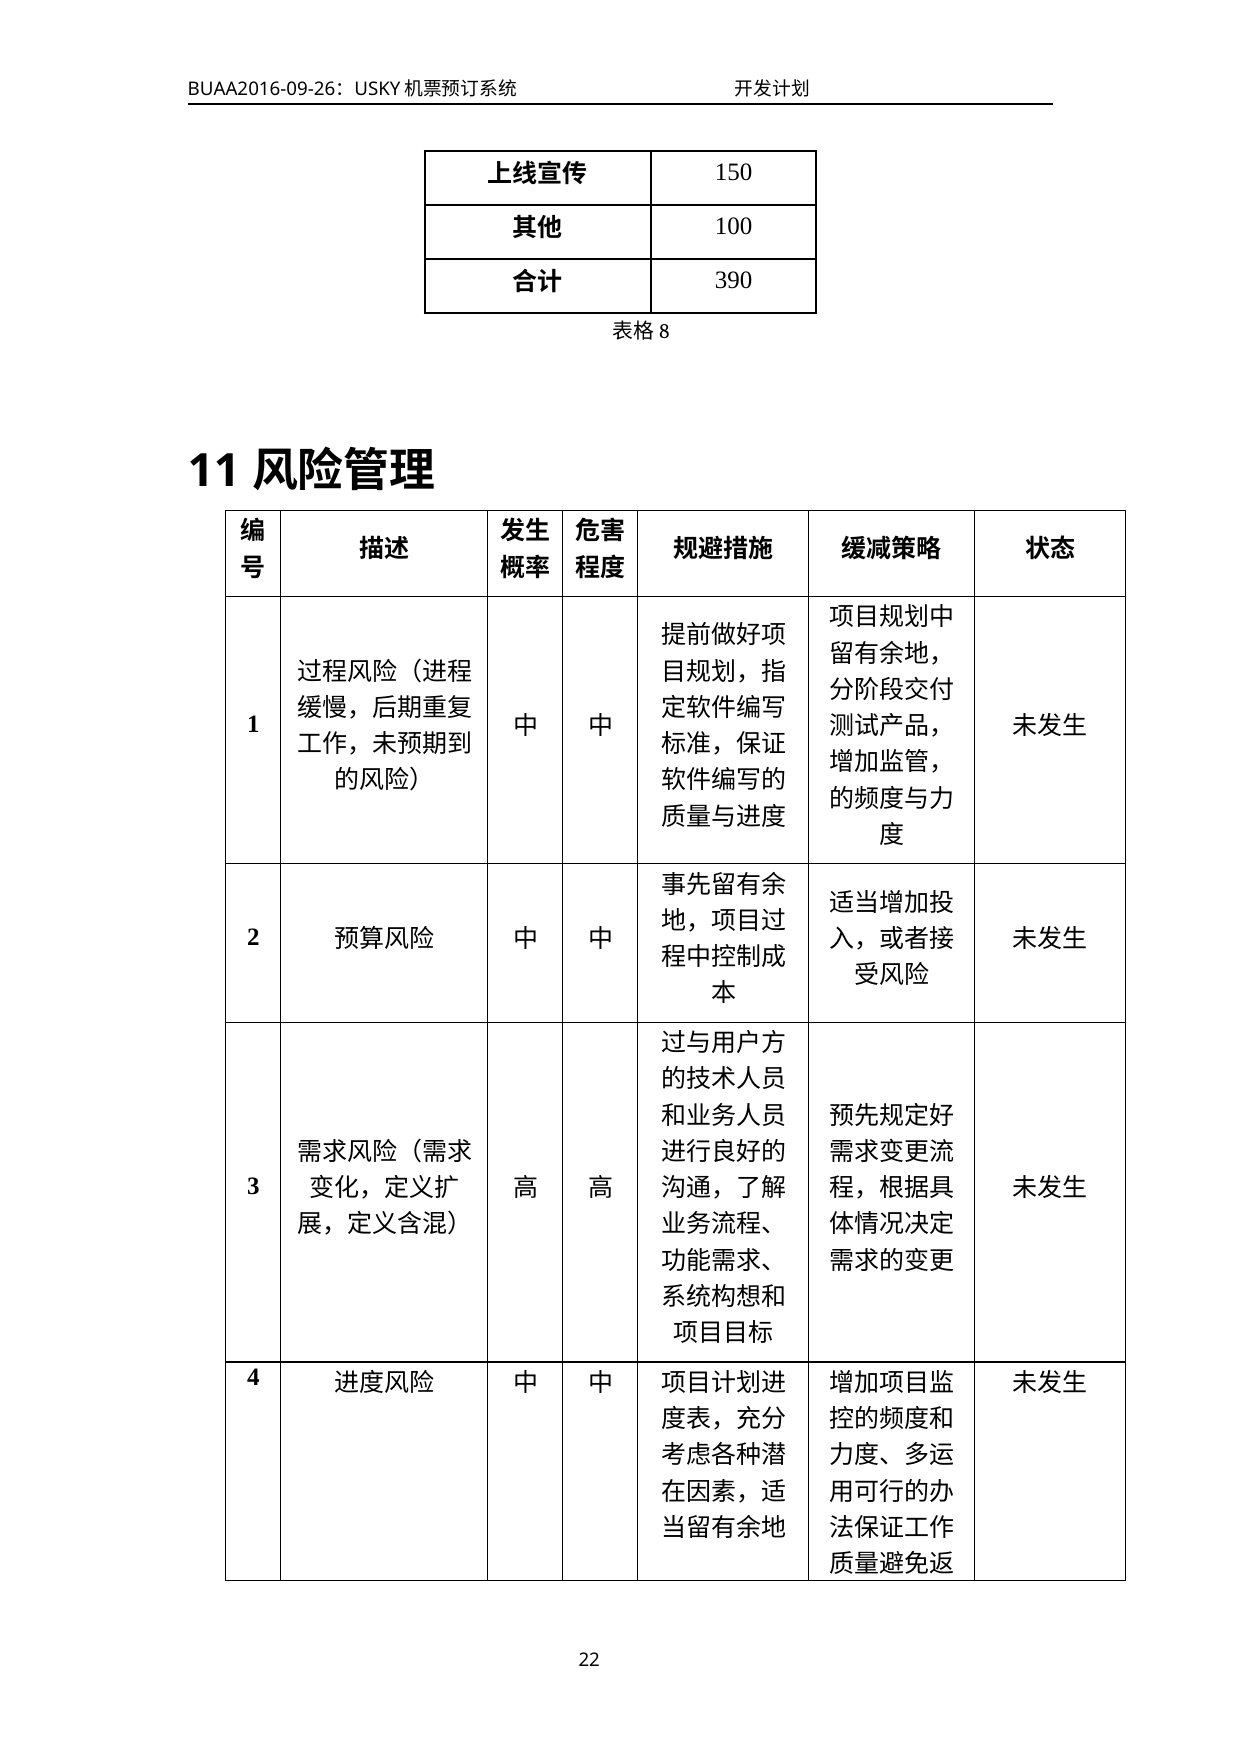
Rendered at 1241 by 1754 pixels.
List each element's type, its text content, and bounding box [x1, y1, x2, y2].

table_cell 项目计划进度表，充分考虑各种潜在因素，适当留有余地 [638, 1363, 808, 1580]
table_cell 150 [652, 152, 815, 204]
table_cell 未发生 [975, 1023, 1125, 1361]
table_cell 中 [488, 1363, 562, 1580]
table_cell 其他 [426, 206, 650, 258]
table_cell 进度风险 [281, 1363, 487, 1580]
table_cell 中 [563, 864, 637, 1022]
table_header 描述 [281, 511, 487, 596]
text 表格 8 [187, 314, 1053, 344]
table_cell 390 [652, 260, 815, 312]
table_header 状态 [975, 511, 1125, 596]
table_cell 1 [226, 597, 280, 863]
table_cell 中 [563, 597, 637, 863]
table_cell 项目规划中留有余地，分阶段交付测试产品，增加监管，的频度与力度 [809, 597, 974, 863]
table_cell 4 [226, 1363, 280, 1580]
table_cell 未发生 [975, 864, 1125, 1022]
table_cell 适当增加投入，或者接受风险 [809, 864, 974, 1022]
table_cell 预先规定好需求变更流程，根据具体情况决定需求的变更 [809, 1023, 974, 1361]
subtitle 11 风险管理 [187, 433, 1053, 500]
table_cell 预算风险 [281, 864, 487, 1022]
table_header 编号 [226, 511, 280, 596]
table_cell 中 [488, 597, 562, 863]
table_cell 中 [488, 864, 562, 1022]
table_cell 高 [488, 1023, 562, 1361]
table_cell 需求风险（需求变化，定义扩展，定义含混） [281, 1023, 487, 1361]
table_cell 上线宣传 [426, 152, 650, 204]
table_cell 过与用户方的技术人员和业务人员进行良好的沟通，了解业务流程、功能需求、系统构想和项目目标 [638, 1023, 808, 1361]
table_cell 中 [563, 1363, 637, 1580]
table_cell 未发生 [975, 1363, 1125, 1580]
table_cell 事先留有余地，项目过程中控制成本 [638, 864, 808, 1022]
table_cell 过程风险（进程缓慢，后期重复工作，未预期到的风险） [281, 597, 487, 863]
table_cell 增加项目监控的频度和力度、多运用可行的办法保证工作质量避免返工 [809, 1363, 974, 1580]
table_cell 合计 [426, 260, 650, 312]
table_cell 100 [652, 206, 815, 258]
table_cell 高 [563, 1023, 637, 1361]
table_header 危害程度 [563, 511, 637, 596]
table_header 规避措施 [638, 511, 808, 596]
table_cell 提前做好项目规划，指定软件编写标准，保证软件编写的质量与进度 [638, 597, 808, 863]
table_cell 3 [226, 1023, 280, 1361]
table_cell 2 [226, 864, 280, 1022]
table_cell 未发生 [975, 597, 1125, 863]
table_header 缓减策略 [809, 511, 974, 596]
table_header 发生概率 [488, 511, 562, 596]
